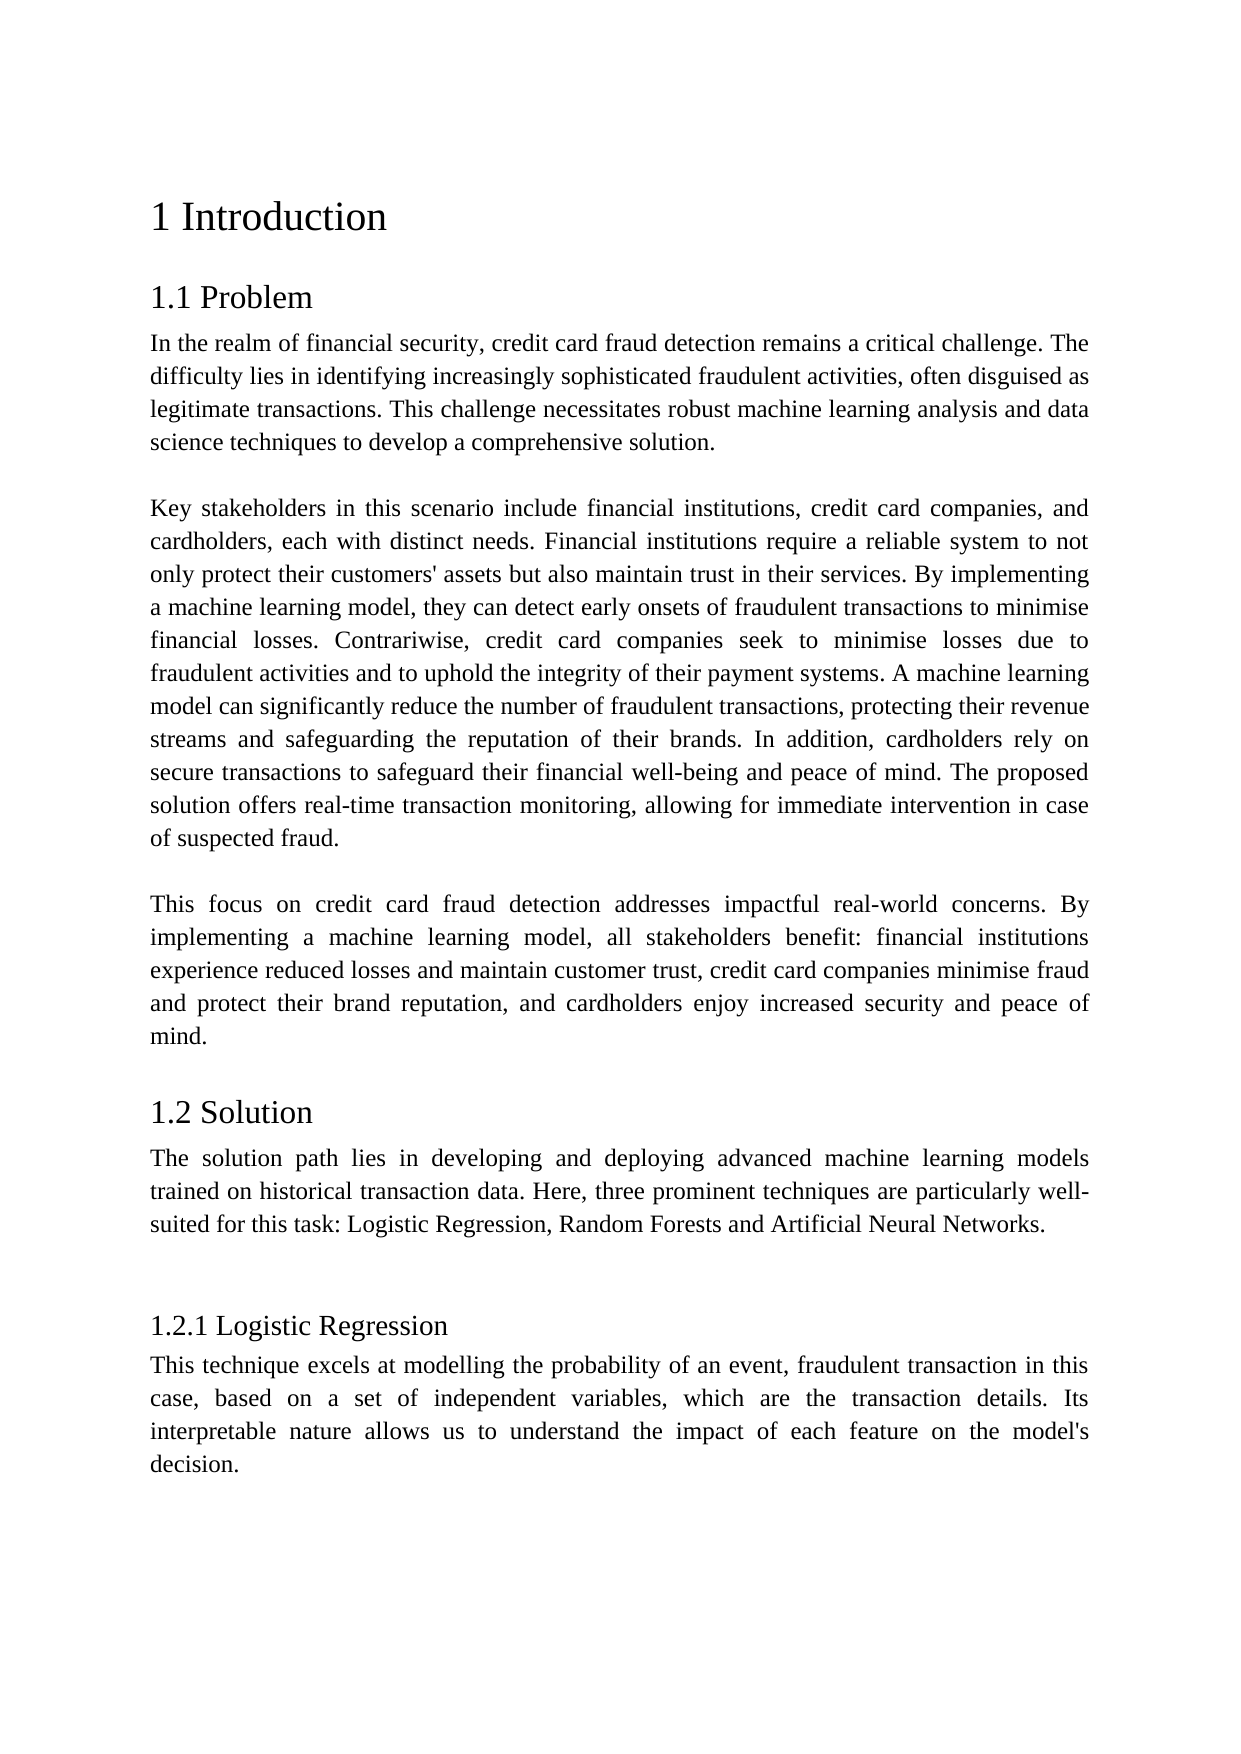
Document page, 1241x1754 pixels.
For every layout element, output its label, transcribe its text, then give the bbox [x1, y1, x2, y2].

text This focus on credit card fraud detection addresses impactful real-world concerns. By implementing a machine learning model, all stakeholders benefit: financial institutions experience reduced losses and maintain customer trust, credit card companies minimise fraud and protect their brand reputation, and cardholders enjoy increased security and peace of mind. [150, 889, 1090, 1050]
text In the realm of financial security, credit card fraud detection remains a critical challenge. The difficulty lies in identifying increasingly sophisticated fraudulent activities, often disguised as legitimate transactions. This challenge necessitates robust machine learning analysis and data science techniques to develop a comprehensive solution. [150, 328, 1090, 456]
subtitle 1.2.1 Logistic Regression [150, 1308, 1090, 1342]
subtitle 1.1 Problem [150, 277, 1090, 315]
text Key stakeholders in this scenario include financial institutions, credit card companies, and cardholders, each with distinct needs. Financial institutions require a reliable system to not only protect their customers' assets but also maintain trust in their services. By implementing a machine learning model, they can detect early onsets of fraudulent transactions to minimise financial losses. Contrariwise, credit card companies seek to minimise losses due to fraudulent activities and to uphold the integrity of their payment systems. A machine learning model can significantly reduce the number of fraudulent transactions, protecting their revenue streams and safeguarding the reputation of their brands. In addition, cardholders rely on secure transactions to safeguard their financial well-being and peace of mind. The proposed solution offers real-time transaction monitoring, allowing for immediate intervention in case of suspected fraud. [150, 493, 1090, 852]
subtitle 1 Introduction [150, 192, 1090, 239]
text The solution path lies in developing and deploying advanced machine learning models trained on historical transaction data. Here, three prominent techniques are particularly well-suited for this task: Logistic Regression, Random Forests and Artificial Neural Networks. [150, 1143, 1090, 1237]
text This technique excels at modelling the probability of an event, fraudulent transaction in this case, based on a set of independent variables, which are the transaction details. Its interpretable nature allows us to understand the impact of each feature on the model's decision. [150, 1350, 1090, 1478]
subtitle 1.2 Solution [150, 1092, 1090, 1130]
